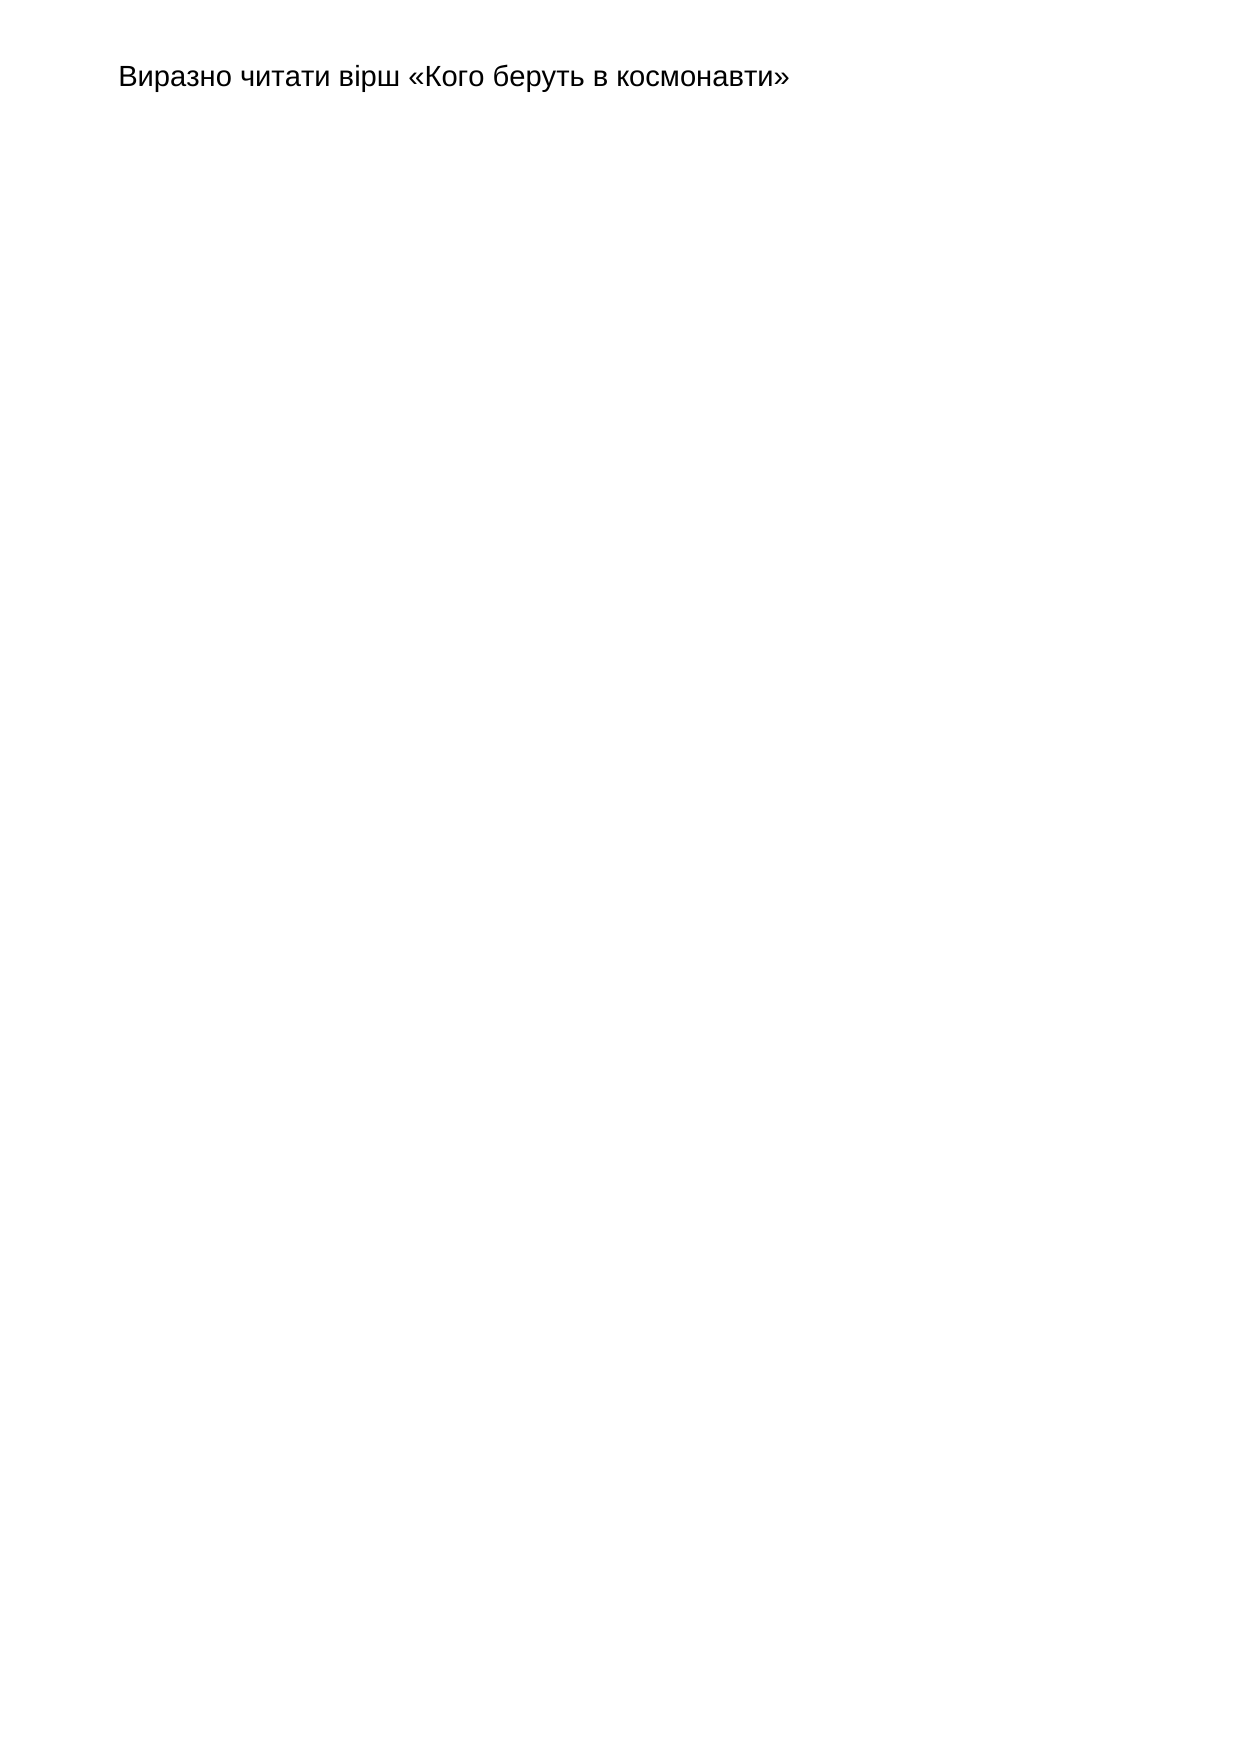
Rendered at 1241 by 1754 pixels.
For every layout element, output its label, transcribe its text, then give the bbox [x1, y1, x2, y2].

text Виразно читати вірш «Кого беруть в космонавти» [118, 59, 1181, 93]
